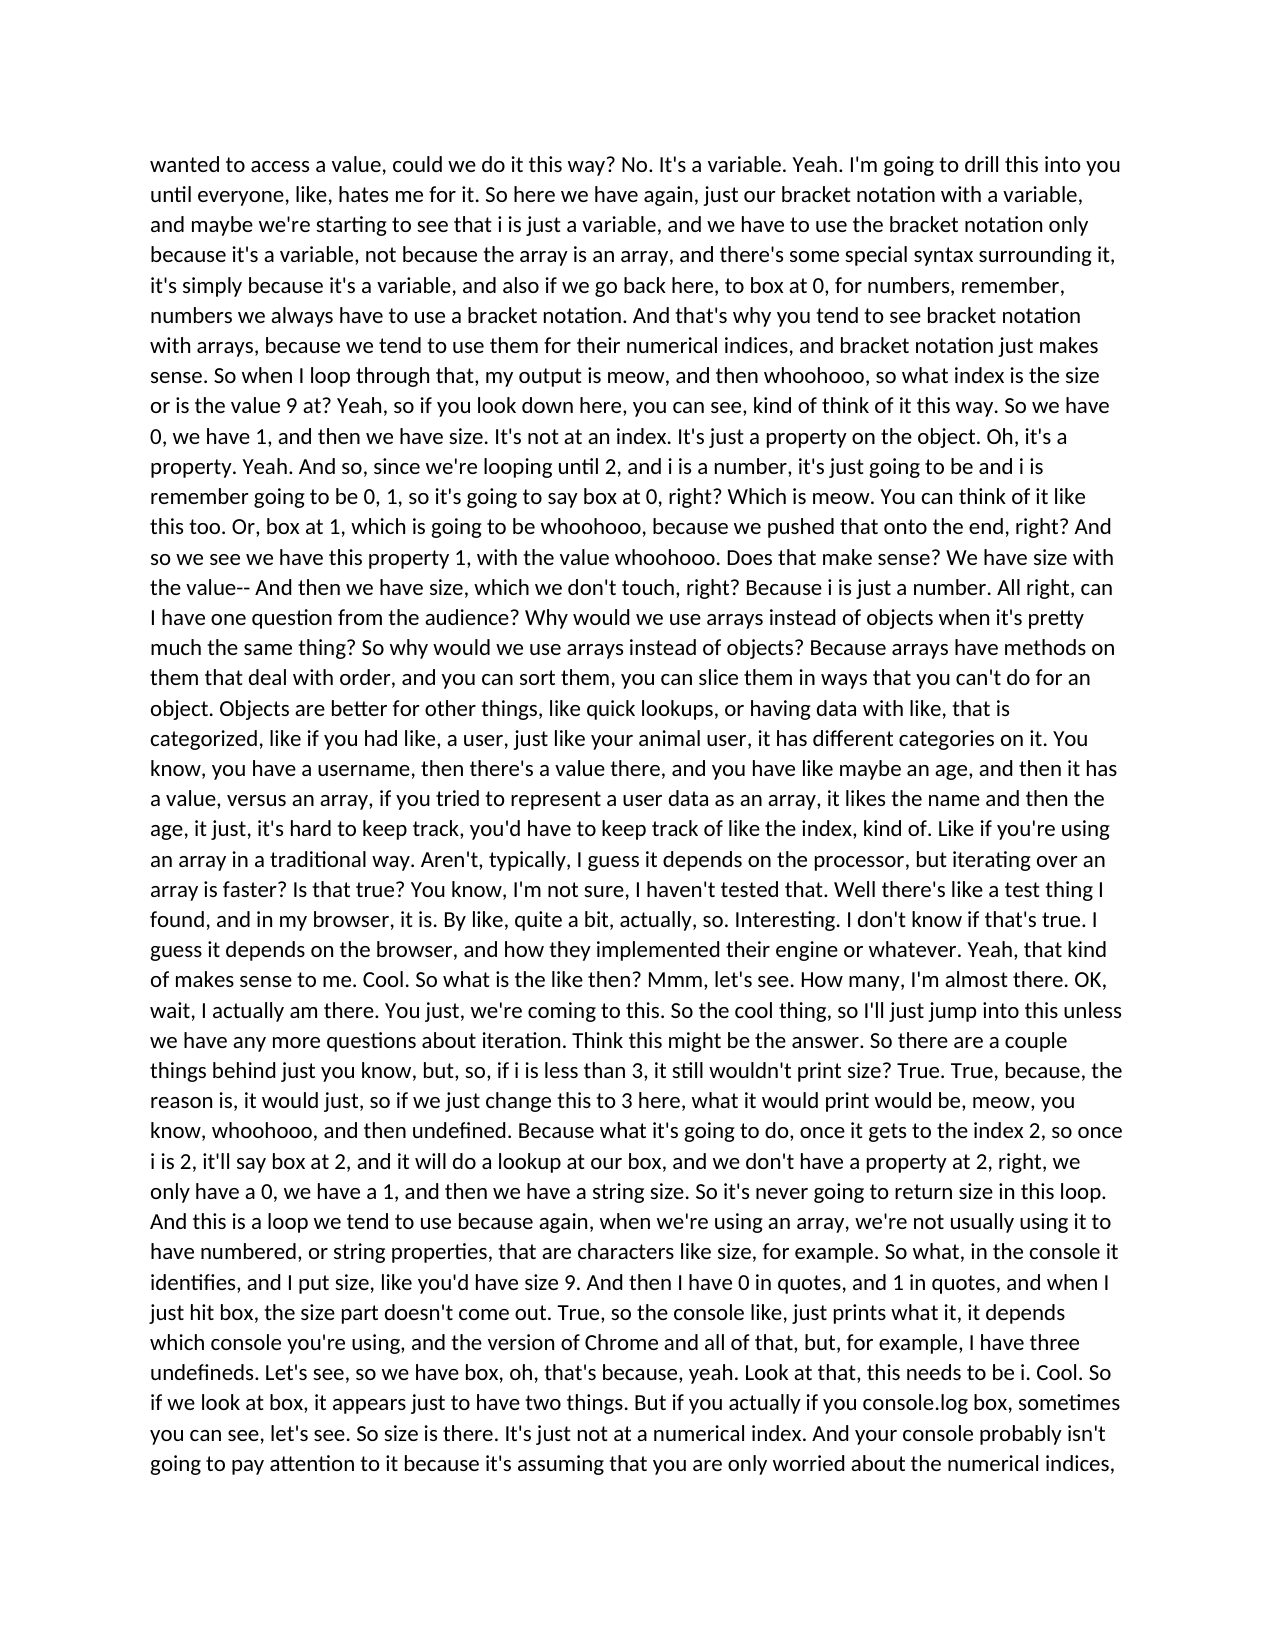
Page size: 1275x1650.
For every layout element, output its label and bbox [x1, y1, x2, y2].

text [150, 150, 1125, 1477]
